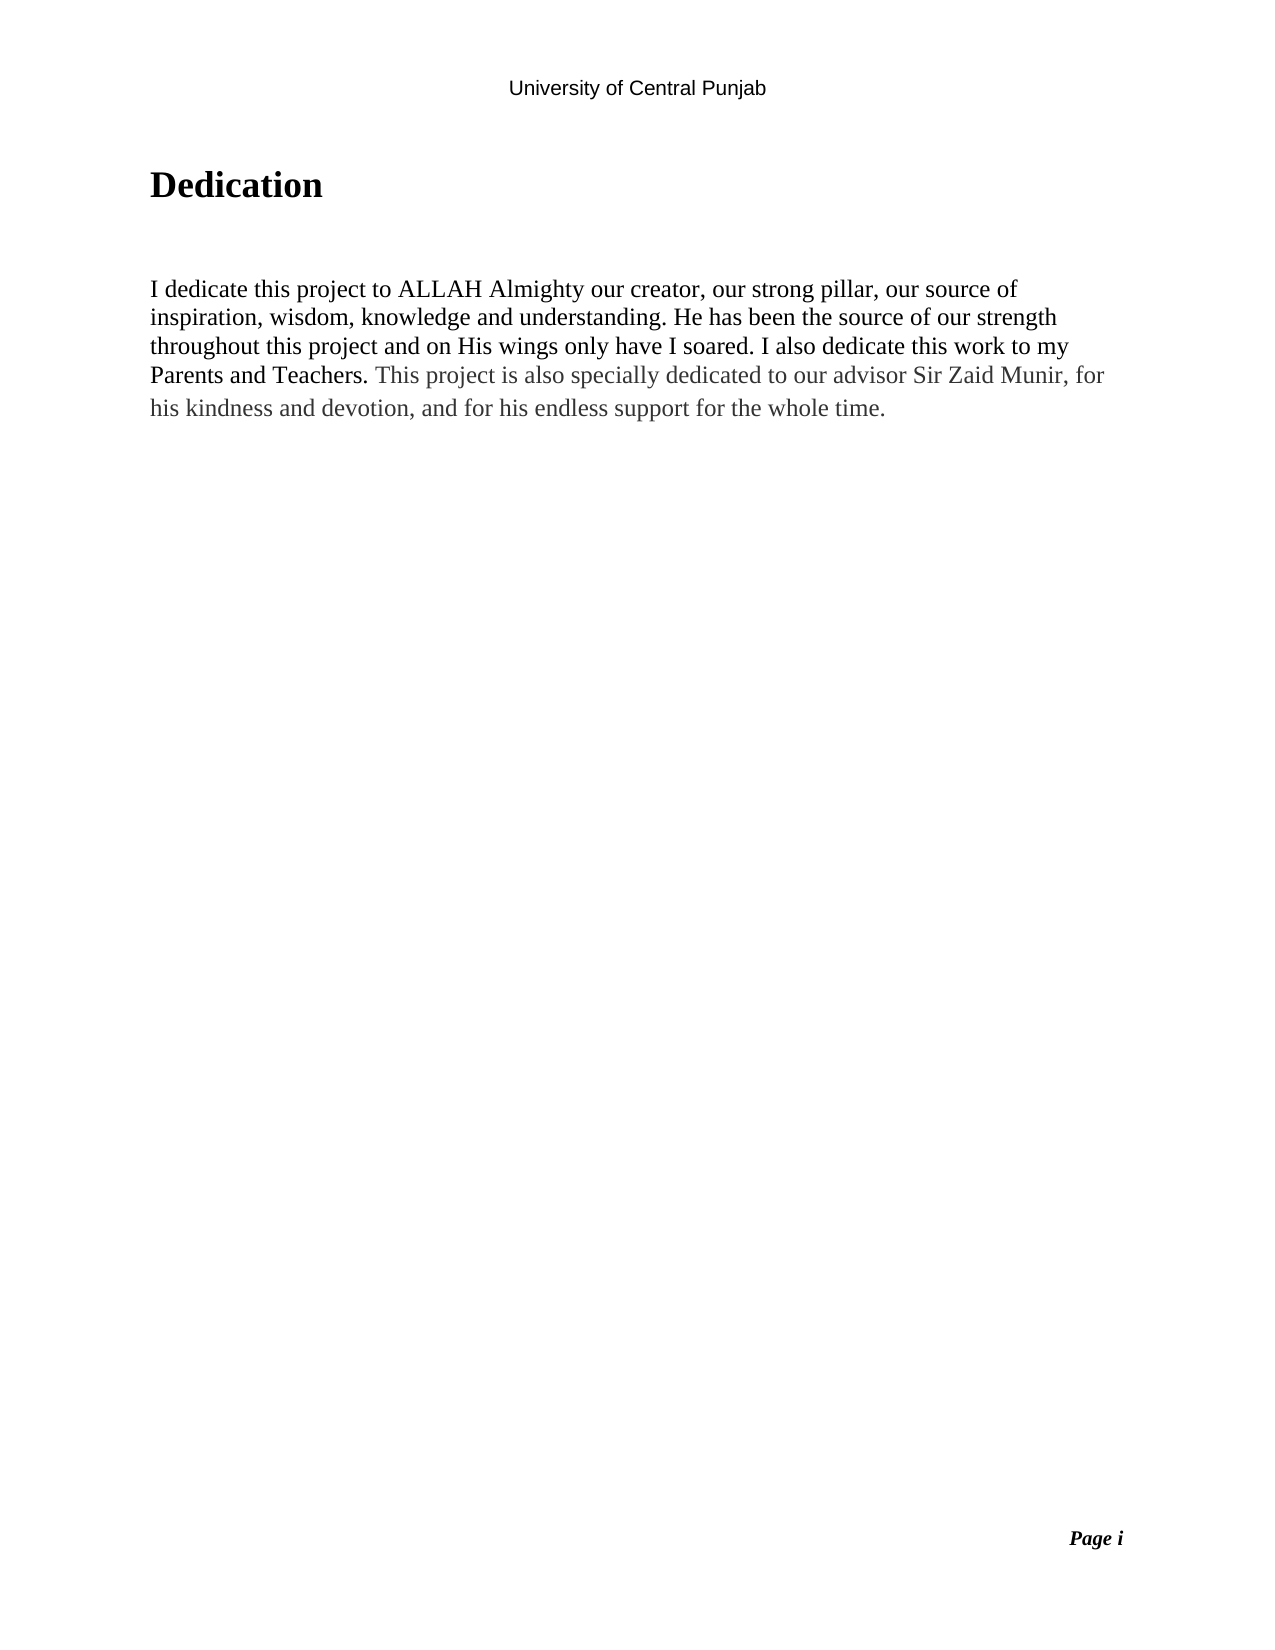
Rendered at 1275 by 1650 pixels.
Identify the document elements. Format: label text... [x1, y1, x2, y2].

text Dedication [150, 162, 1125, 206]
text I dedicate this project to ALLAH Almighty our creator, our strong pillar, our source of inspiration, wisdom, knowledge and understanding. He has been the source of our strength throughout this project and on His wings only have I soared. I also dedicate this work to my Parents and Teachers. This project is also specially dedicated to our advisor Sir Zaid Munir, for his kindness and devotion, and for his endless support for the whole time. [150, 274, 1125, 422]
